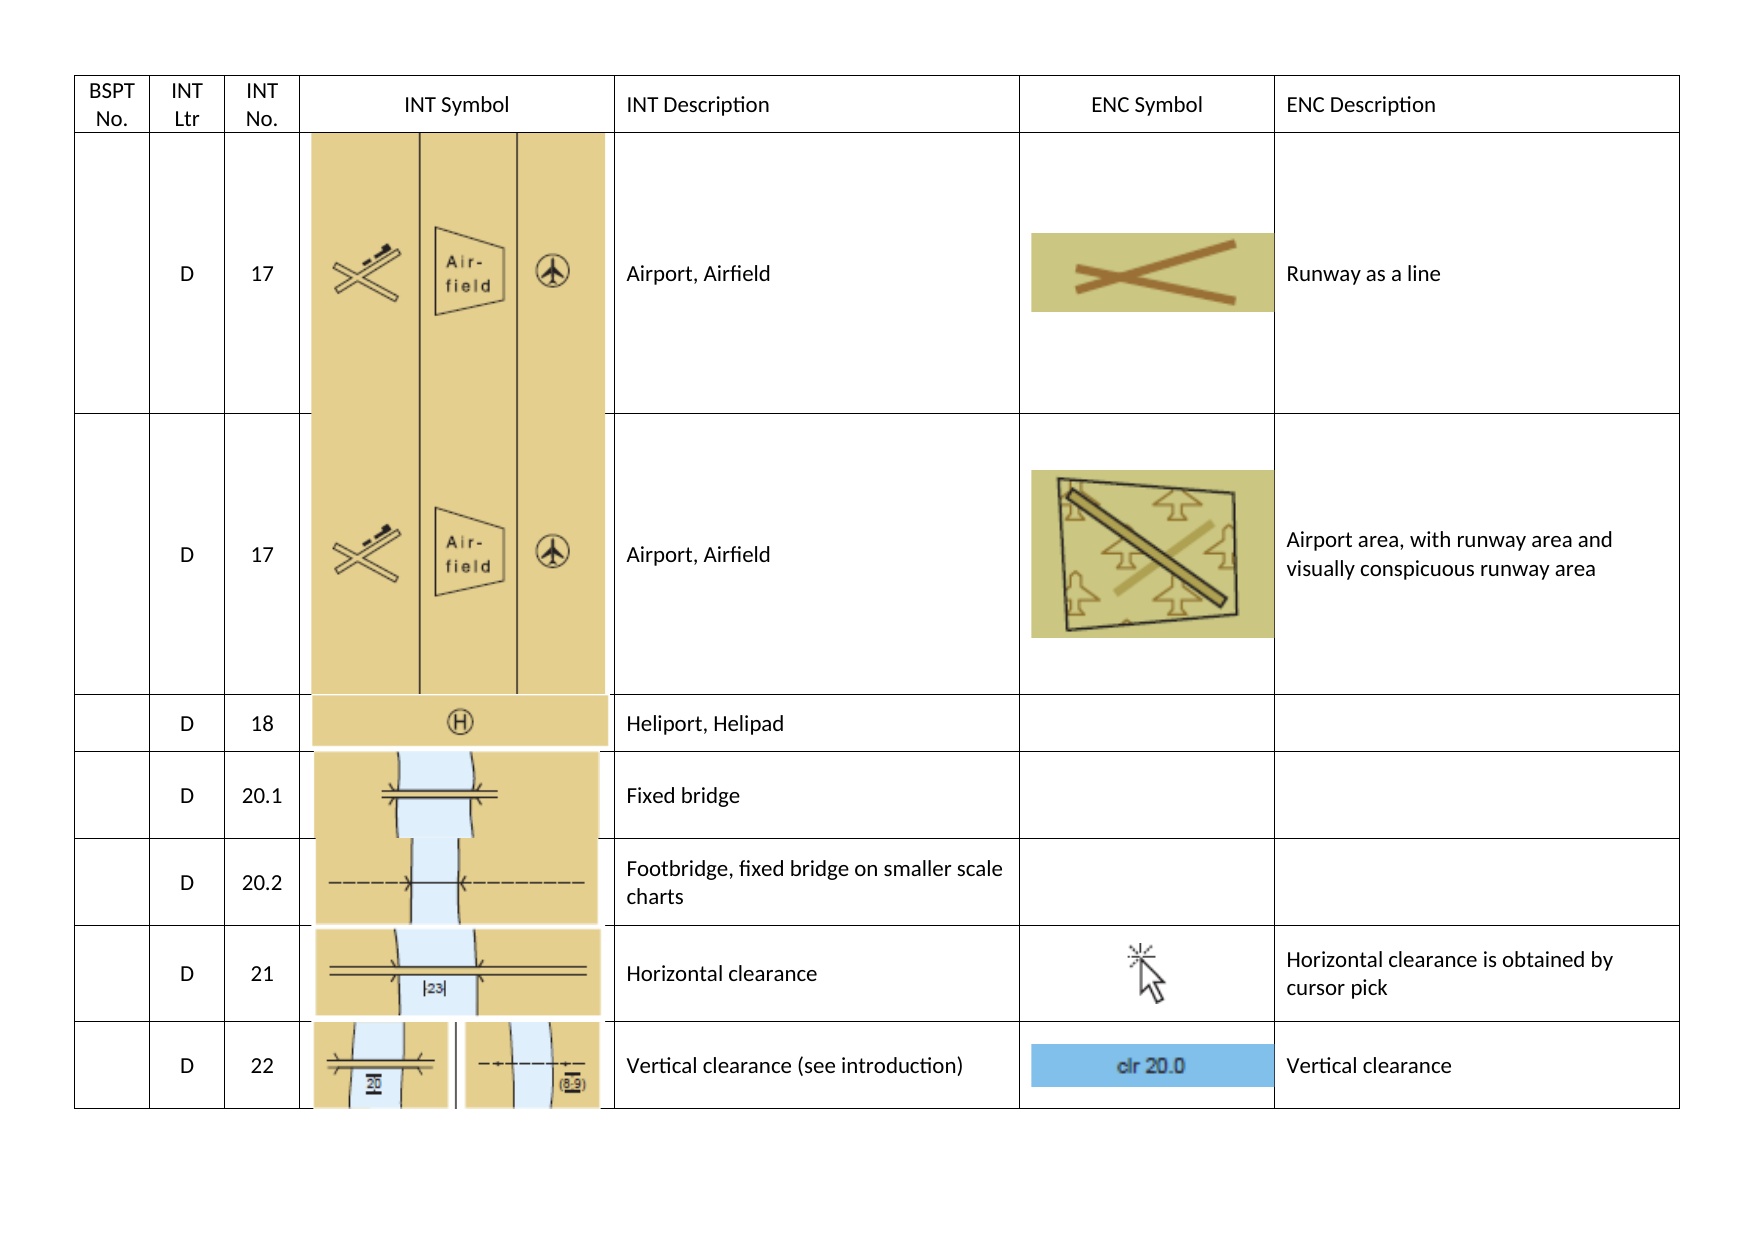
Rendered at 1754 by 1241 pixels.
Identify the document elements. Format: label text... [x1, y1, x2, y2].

table_cell [1275, 839, 1679, 925]
table_cell Footbridge, fixed bridge on smaller scale charts [615, 839, 1019, 925]
table_cell 20.2 [225, 839, 299, 925]
table_cell [606, 133, 614, 413]
table_cell [1020, 133, 1274, 413]
table_cell 21 [225, 926, 299, 1021]
table_header INT Symbol [300, 76, 614, 132]
table_header INT Description [615, 76, 1019, 132]
table_cell Vertical clearance [1275, 1022, 1679, 1108]
table_cell [610, 695, 614, 751]
table_cell [606, 926, 614, 1021]
table_cell D [150, 1022, 224, 1108]
table_cell [75, 752, 149, 838]
table_header INT No. [225, 76, 299, 132]
table_header ENC Description [1275, 76, 1679, 132]
table_cell 17 [225, 414, 299, 693]
table_cell [300, 133, 311, 413]
table_cell [601, 1022, 614, 1108]
table_cell [75, 133, 149, 413]
table_cell [1275, 695, 1679, 751]
table_cell [75, 695, 149, 751]
table_cell [599, 839, 614, 925]
picture [311, 133, 610, 1109]
table_cell [75, 414, 149, 693]
picture [1127, 943, 1167, 1004]
table_header BSPT No. [75, 76, 149, 132]
table_cell Horizontal clearance [615, 926, 1019, 1021]
table_cell [300, 926, 311, 1021]
table_cell [75, 839, 149, 925]
table_cell D [150, 133, 224, 413]
table_cell D [150, 752, 224, 838]
table_cell [300, 695, 311, 751]
table_cell [1020, 839, 1274, 925]
table_cell 18 [225, 695, 299, 751]
table_cell Airport area, with runway area and visually conspicuous runway area [1275, 414, 1679, 693]
table_cell [606, 414, 614, 693]
table_cell 22 [225, 1022, 299, 1108]
table_cell D [150, 926, 224, 1021]
table_cell Horizontal clearance is obtained by cursor pick [1275, 926, 1679, 1021]
table_cell [300, 839, 315, 925]
table_cell Runway as a line [1275, 133, 1679, 413]
table_header INT Ltr [150, 76, 224, 132]
table_cell Airport, Airfield [615, 133, 1019, 413]
picture [1031, 1044, 1275, 1087]
table_cell [600, 752, 614, 838]
table_cell [1020, 926, 1274, 1021]
table_cell Heliport, Helipad [615, 695, 1019, 751]
table_cell Vertical clearance (see introduction) [615, 1022, 1019, 1108]
table_cell [75, 926, 149, 1021]
picture [1031, 233, 1275, 312]
table_cell Fixed bridge [615, 752, 1019, 838]
table_cell 17 [225, 133, 299, 413]
picture [1031, 470, 1275, 638]
table_cell [1020, 1022, 1274, 1108]
table_cell [75, 1022, 149, 1108]
table_cell [300, 752, 313, 838]
table_cell [1020, 752, 1274, 838]
table_cell [1275, 752, 1679, 838]
table_cell D [150, 839, 224, 925]
table_header ENC Symbol [1020, 76, 1274, 132]
table_cell [1020, 695, 1274, 751]
table_cell 20.1 [225, 752, 299, 838]
table_cell D [150, 695, 224, 751]
table_cell [1020, 414, 1274, 693]
table_cell Airport, Airfield [615, 414, 1019, 693]
table_cell D [150, 414, 224, 693]
table_cell [300, 1022, 313, 1108]
table_cell [300, 414, 311, 693]
